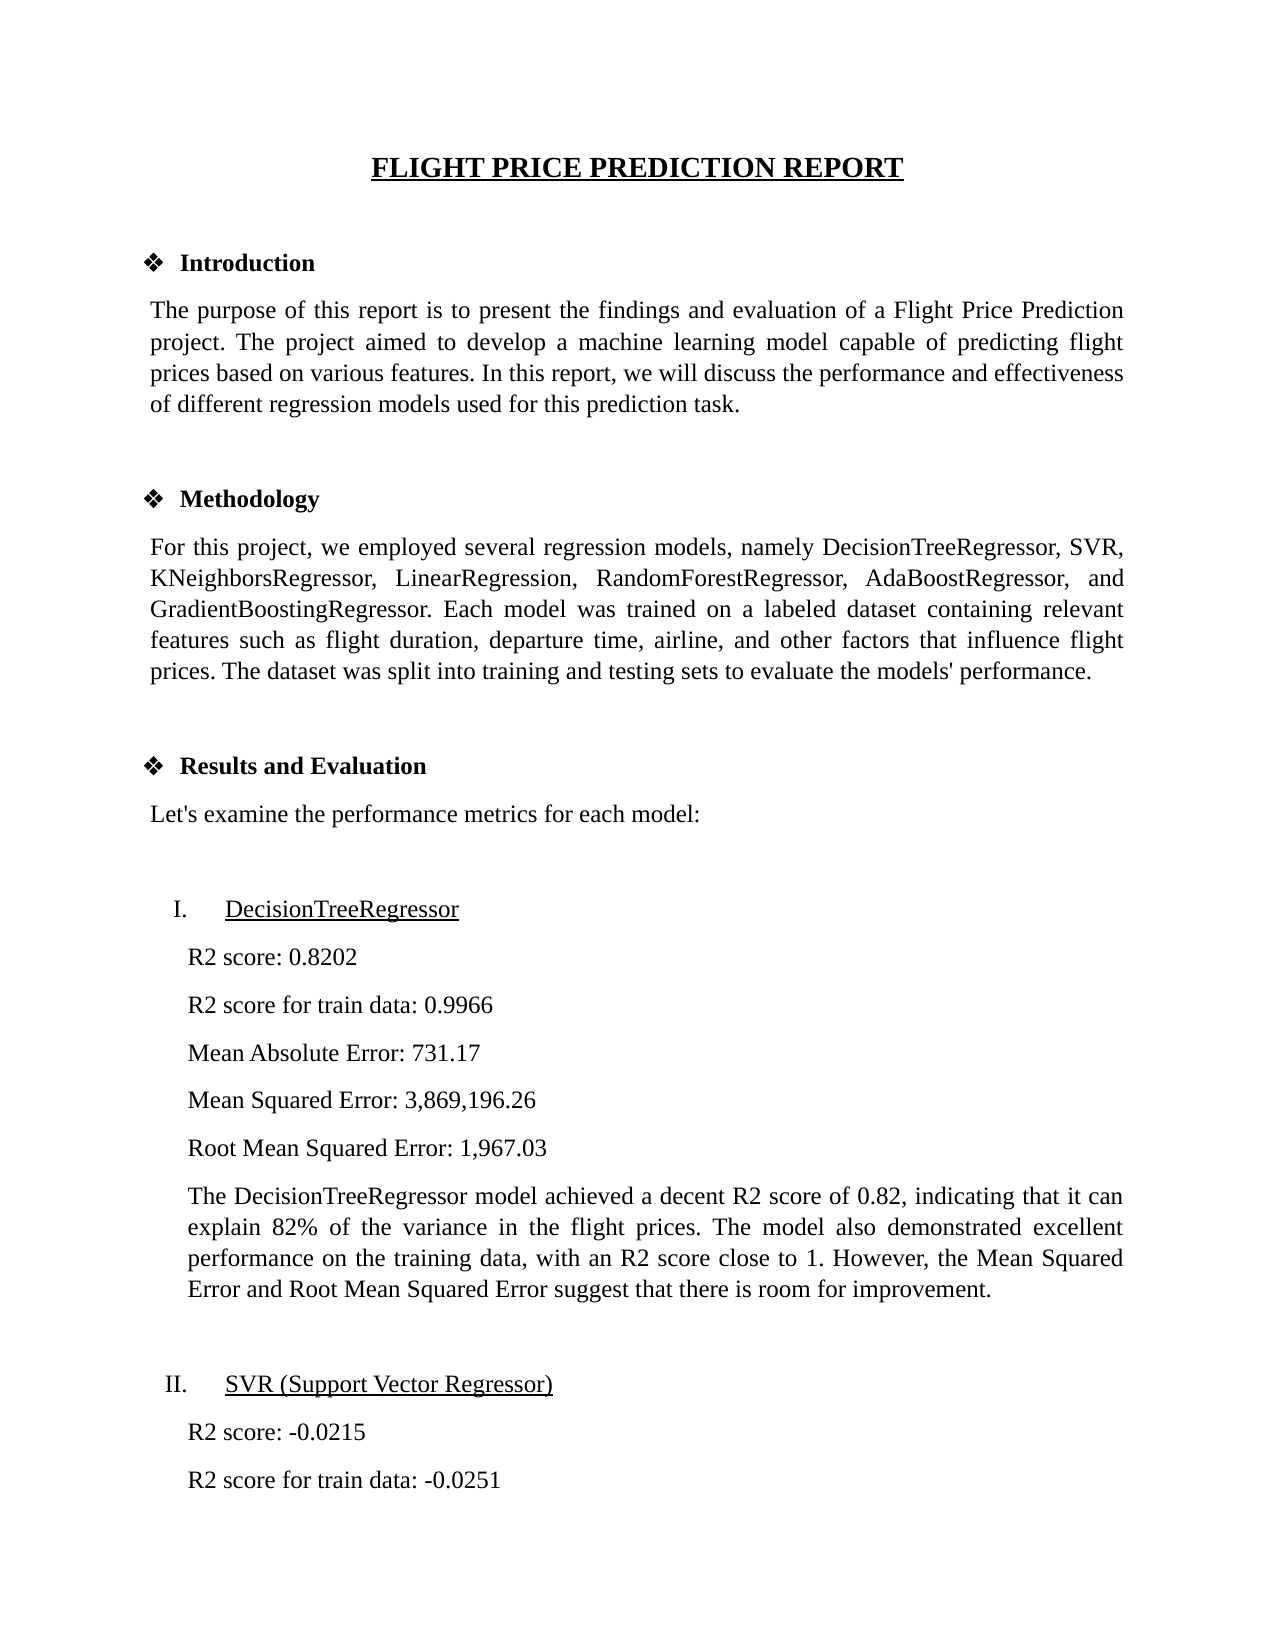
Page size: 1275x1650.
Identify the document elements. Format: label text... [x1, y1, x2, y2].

list Introduction [142, 248, 1125, 277]
text R2 score: 0.8202 [187, 942, 1125, 971]
text Mean Squared Error: 3,869,196.26 [150, 1085, 1125, 1114]
list SVR (Support Vector Regressor) [187, 1369, 1125, 1398]
text Let's examine the performance metrics for each model: [150, 799, 1125, 828]
list Methodology [142, 484, 1125, 513]
text The purpose of this report is to present the findings and evaluation of a Flight Price Prediction project. The project aimed to develop a machine learning model capable of predicting flight prices based on various features. In this report, we will discuss the performance and effectiveness of different regression models used for this prediction task. [150, 296, 1125, 417]
text The DecisionTreeRegressor model achieved a decent R2 score of 0.82, indicating that it can explain 82% of the variance in the flight prices. The model also demonstrated excellent performance on the training data, with an R2 score close to 1. However, the Mean Squared Error and Root Mean Squared Error suggest that there is room for improvement. [187, 1181, 1125, 1303]
text FLIGHT PRICE PREDICTION REPORT [150, 150, 1125, 183]
text R2 score for train data: 0.9966 [150, 990, 1125, 1019]
text Root Mean Squared Error: 1,967.03 [150, 1133, 1125, 1162]
list Results and Evaluation [142, 751, 1125, 780]
list DecisionTreeRegressor [187, 894, 1125, 923]
text R2 score: -0.0215 [187, 1417, 1125, 1446]
text Mean Absolute Error: 731.17 [150, 1038, 1125, 1066]
text For this project, we employed several regression models, namely DecisionTreeRegressor, SVR, KNeighborsRegressor, LinearRegression, RandomForestRegressor, AdaBoostRegressor, and GradientBoostingRegressor. Each model was trained on a labeled dataset containing relevant features such as flight duration, departure time, airline, and other factors that influence flight prices. The dataset was split into training and testing sets to evaluate the models' performance. [150, 532, 1125, 685]
text R2 score for train data: -0.0251 [150, 1465, 1125, 1493]
